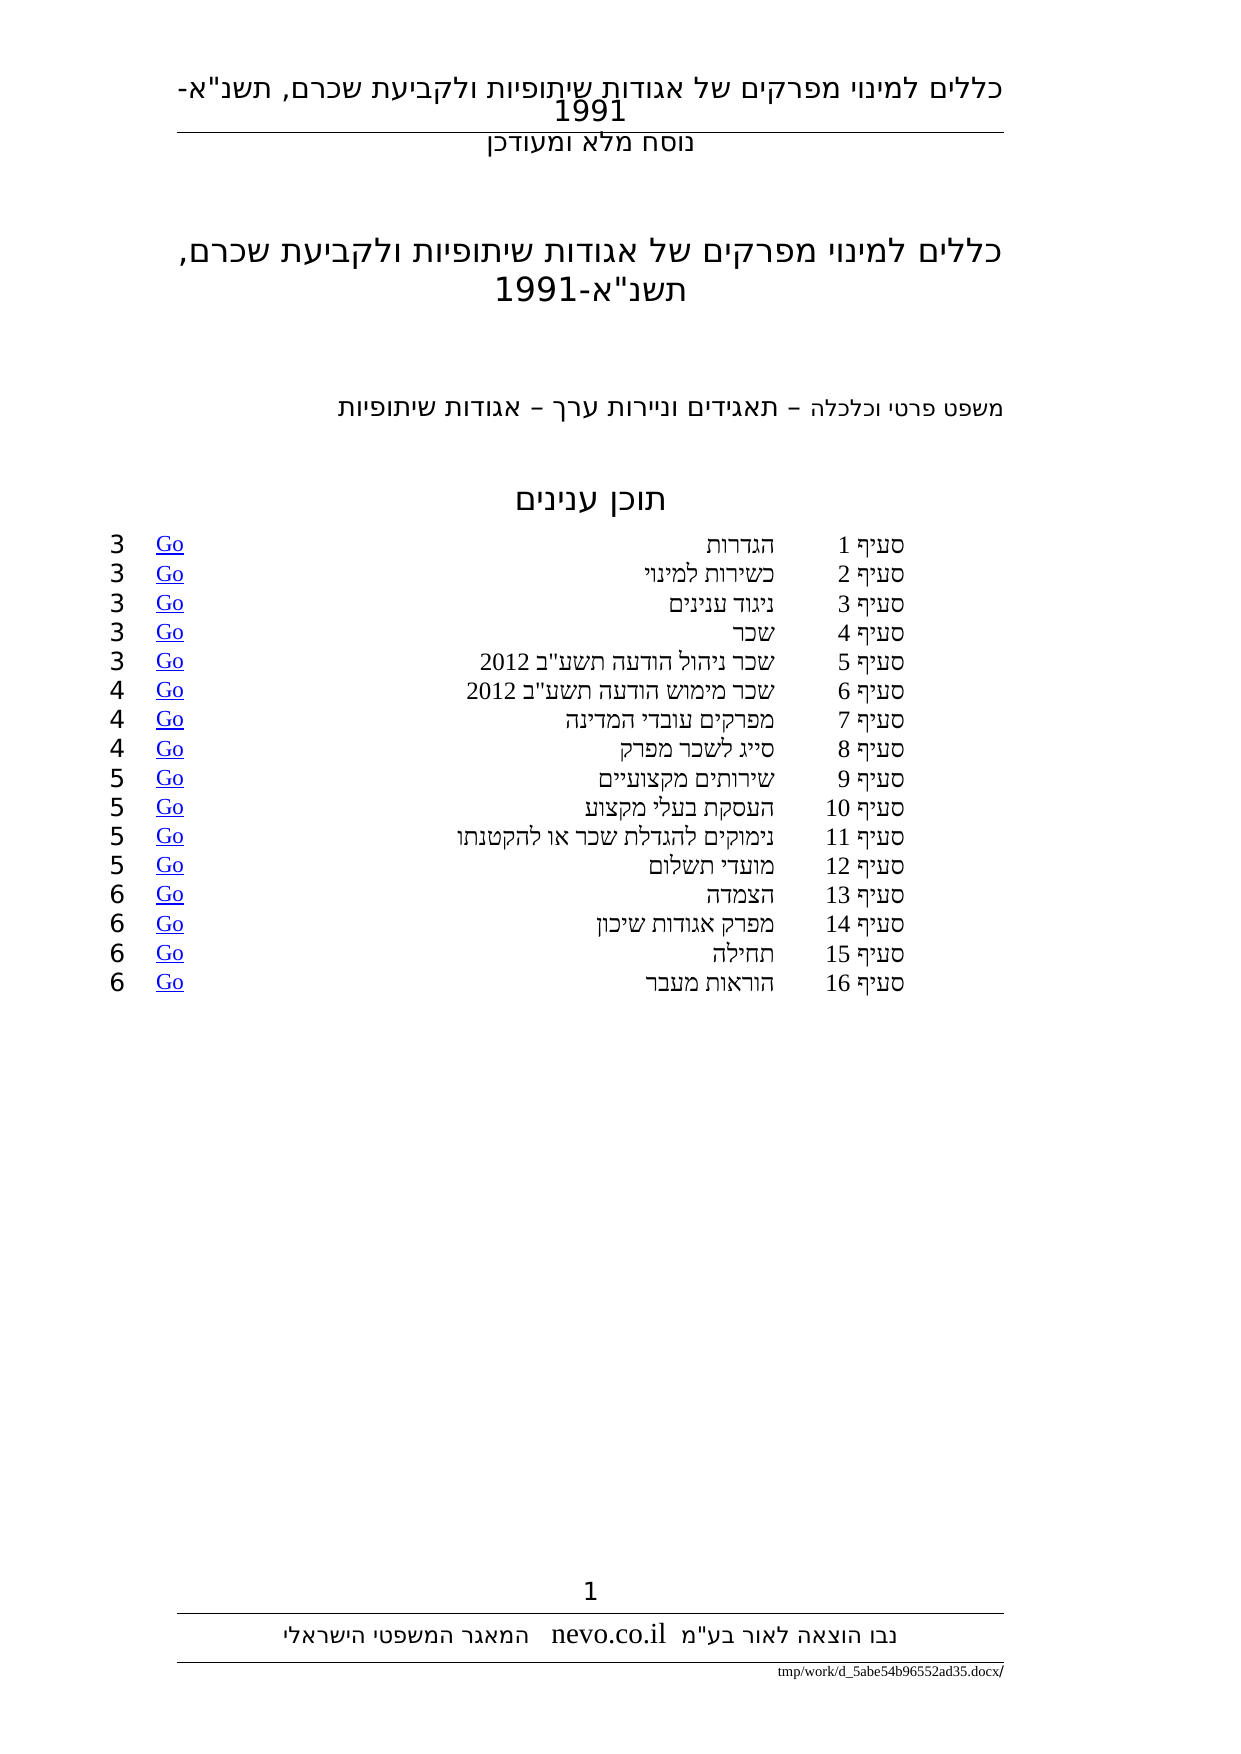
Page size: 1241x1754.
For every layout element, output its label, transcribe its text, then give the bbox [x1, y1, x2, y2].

table_cell סעיף 11 [786, 822, 916, 851]
table_cell Go [136, 764, 195, 793]
table_cell 4 [48, 793, 136, 822]
table_cell שירותים מקצועיים [195, 764, 786, 793]
table_cell סעיף 16 [786, 968, 916, 997]
table_cell Go [136, 851, 195, 880]
text תוכן ענינים [177, 479, 1004, 518]
text משפט פרטי וכלכלה – תאגידים וניירות ערך – אגודות שיתופיות [59, 391, 1004, 423]
table_cell 5 [48, 968, 136, 997]
table_cell Go [136, 968, 195, 997]
table_cell 5 [48, 910, 136, 939]
table_cell 4 [48, 880, 136, 909]
table_cell Go [136, 939, 195, 968]
table_cell שכר ניהול הודעה תשע"ב 2012 [195, 647, 786, 676]
table_cell סעיף 9 [786, 764, 916, 793]
table_header הגדרות [195, 530, 786, 559]
table_cell סעיף 13 [786, 880, 916, 909]
table_cell 3 [48, 676, 136, 705]
table_cell Go [136, 735, 195, 764]
table_cell 3 [48, 589, 136, 618]
table_cell 3 [48, 705, 136, 734]
table_cell סעיף 12 [786, 851, 916, 880]
table_cell סעיף 3 [786, 589, 916, 618]
table_cell Go [136, 705, 195, 734]
table_cell סייג לשכר מפרק [195, 735, 786, 764]
text כללים למינוי מפרקים של אגודות שיתופיות ולקביעת שכרם, תשנ"א-1991 [177, 231, 1004, 309]
table_cell 4 [48, 822, 136, 851]
table_cell סעיף 8 [786, 735, 916, 764]
table_cell סעיף 14 [786, 910, 916, 939]
table_cell כשירות למינוי [195, 560, 786, 589]
table_cell סעיף 15 [786, 939, 916, 968]
table_cell Go [136, 560, 195, 589]
table_cell הוראות מעבר [195, 968, 786, 997]
table_cell Go [136, 589, 195, 618]
table_cell סעיף 7 [786, 705, 916, 734]
table_cell Go [136, 676, 195, 705]
table_cell Go [136, 880, 195, 909]
table_cell סעיף 10 [786, 793, 916, 822]
table_cell סעיף 5 [786, 647, 916, 676]
table_cell שכר מימוש הודעה תשע"ב 2012 [195, 676, 786, 705]
table_cell סעיף 6 [786, 676, 916, 705]
table_cell Go [136, 910, 195, 939]
table_cell הצמדה [195, 880, 786, 909]
table_header סעיף 1 [786, 530, 916, 559]
table_cell 3 [48, 647, 136, 676]
table_cell מפרקים עובדי המדינה [195, 705, 786, 734]
table_header Go [136, 530, 195, 559]
table_cell 3 [48, 618, 136, 647]
table_cell סעיף 4 [786, 618, 916, 647]
table_cell שכר [195, 618, 786, 647]
table_cell Go [136, 647, 195, 676]
table_cell 4 [48, 764, 136, 793]
table_cell Go [136, 793, 195, 822]
table_cell נימוקים להגדלת שכר או להקטנתו [195, 822, 786, 851]
table_cell 2 [48, 560, 136, 589]
table_cell סעיף 2 [786, 560, 916, 589]
table_cell Go [136, 822, 195, 851]
table_cell תחילה [195, 939, 786, 968]
table_cell Go [136, 618, 195, 647]
table_cell העסקת בעלי מקצוע [195, 793, 786, 822]
table_cell מפרק אגודות שיכון [195, 910, 786, 939]
table_cell ניגוד ענינים [195, 589, 786, 618]
table_cell 3 [48, 735, 136, 764]
table_cell מועדי תשלום [195, 851, 786, 880]
table_cell 4 [48, 851, 136, 880]
table_cell 5 [48, 939, 136, 968]
table_header 2 [48, 530, 136, 559]
